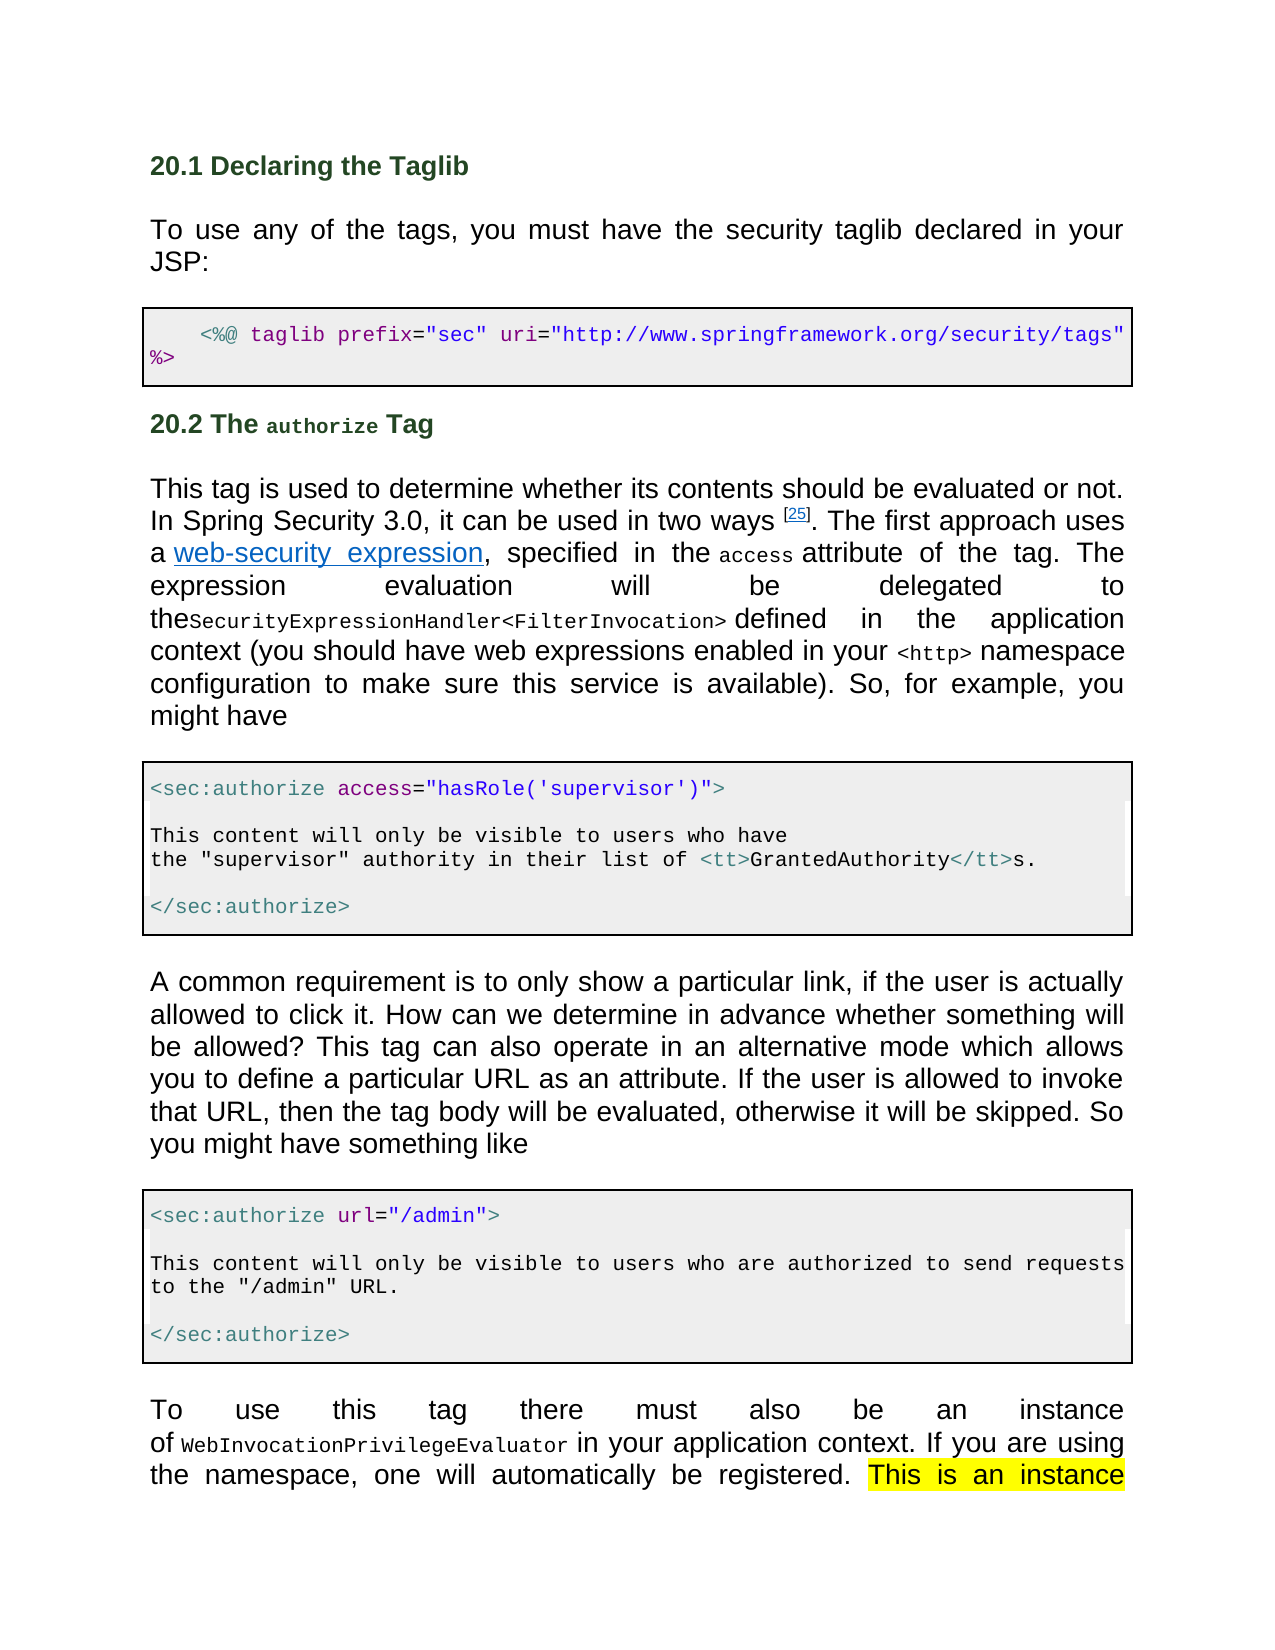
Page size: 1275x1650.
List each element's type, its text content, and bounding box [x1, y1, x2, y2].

text This tag is used to determine whether its contents should be evaluated or not. In Spring Security 3.0, it can be used in two ways [25]. The first approach uses a web-security expression, specified in the access attribute of the tag. The expression evaluation will be delegated to theSecurityExpressionHandler<FilterInvocation> defined in the application context (you should have web expressions enabled in your <http> namespace configuration to make sure this service is available). So, for example, you might have [150, 472, 1125, 732]
text <sec:authorize access="hasRole('supervisor')"> [144, 763, 1131, 801]
subtitle 20.2 The authorize Tag [150, 408, 1125, 440]
text </sec:authorize> [144, 879, 1131, 934]
text This content will only be visible to users who have [150, 825, 1125, 848]
text This content will only be visible to users who are authorized to send requests to the "/admin" URL. [150, 1253, 1125, 1300]
text To use any of the tags, you must have the security taglib declared in your JSP: [150, 213, 1125, 278]
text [150, 1393, 1125, 1491]
text the "supervisor" authority in their list of <tt>GrantedAuthority</tt>s. [150, 848, 1125, 872]
subtitle 20.1 Declaring the Taglib [150, 150, 1125, 181]
text A common requirement is to only show a particular link, if the user is actually allowed to click it. How can we determine in advance whether something will be allowed? This tag can also operate in an alternative mode which allows you to define a particular URL as an attribute. If the user is allowed to invoke that URL, then the tag body will be evaluated, otherwise it will be skipped. So you might have something like [150, 965, 1125, 1160]
text </sec:authorize> [144, 1307, 1131, 1362]
text <%@ taglib prefix="sec" uri="http://www.springframework.org/security/tags" %> [144, 309, 1131, 385]
text <sec:authorize url="/admin"> [144, 1191, 1131, 1229]
